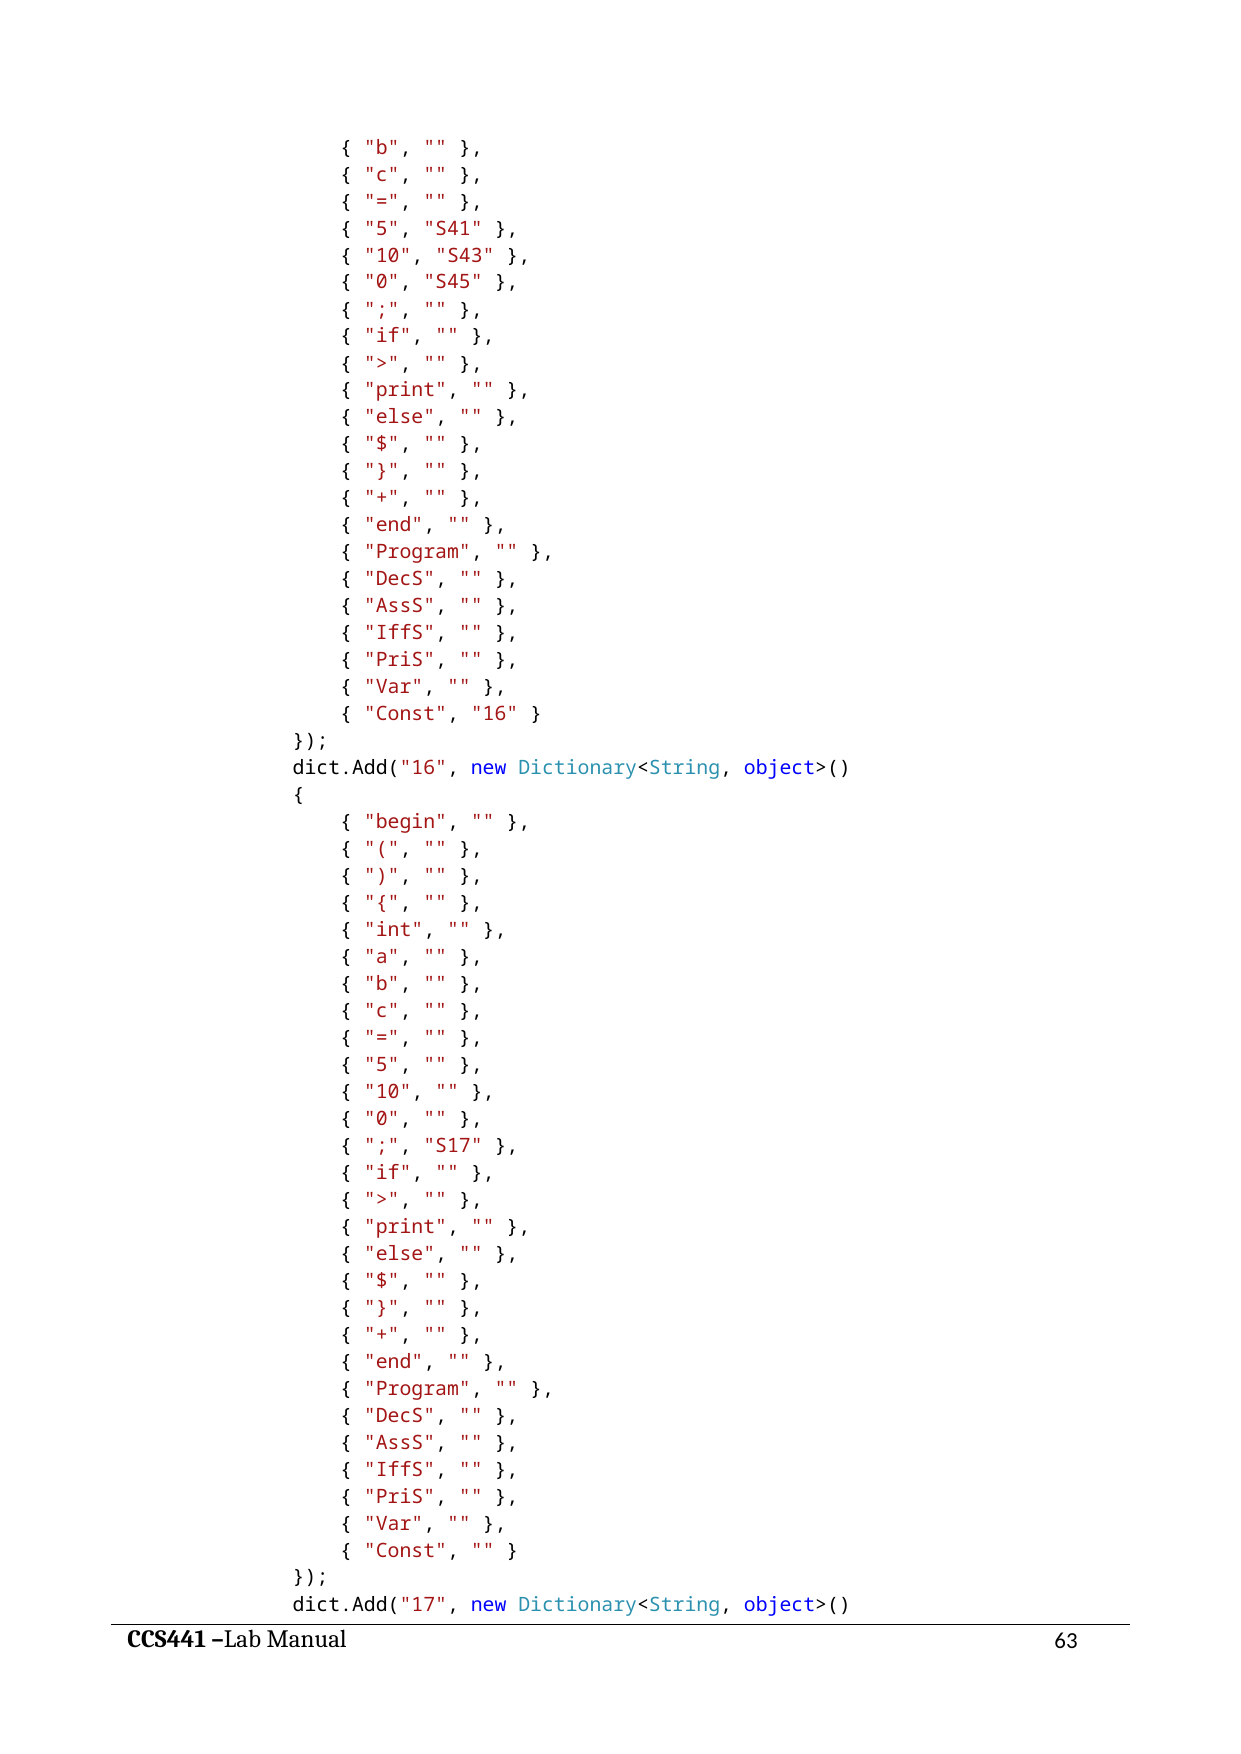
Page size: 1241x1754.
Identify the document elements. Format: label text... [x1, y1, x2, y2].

text { "Const", "16" } [150, 699, 1090, 726]
text { ">", "" }, [150, 349, 1090, 376]
text { "}", "" }, [150, 1293, 1090, 1320]
text { ";", "S17" }, [150, 1131, 1090, 1158]
text { "{", "" }, [150, 888, 1090, 915]
text { "IffS", "" }, [150, 1455, 1090, 1482]
text }); [150, 1563, 1090, 1590]
text { "Var", "" }, [150, 1509, 1090, 1536]
text { "PriS", "" }, [150, 1482, 1090, 1509]
text { "a", "" }, [150, 942, 1090, 969]
text { "c", "" }, [150, 996, 1090, 1023]
text { "AssS", "" }, [150, 592, 1090, 618]
text { "if", "" }, [150, 322, 1090, 349]
text { ";", "" }, [150, 295, 1090, 322]
text { "else", "" }, [150, 403, 1090, 430]
text { "$", "" }, [150, 430, 1090, 457]
text }); [150, 726, 1090, 753]
text { "Program", "" }, [150, 538, 1090, 564]
text { "print", "" }, [150, 1212, 1090, 1239]
text { "5", "S41" }, [150, 214, 1090, 241]
text { "DecS", "" }, [150, 564, 1090, 592]
text { "(", "" }, [150, 834, 1090, 861]
text { "if", "" }, [150, 1158, 1090, 1185]
text { "b", "" }, [150, 133, 1090, 160]
text { "5", "" }, [150, 1050, 1090, 1077]
text { "+", "" }, [150, 1320, 1090, 1347]
text { [150, 780, 1090, 807]
text { "=", "" }, [150, 187, 1090, 214]
text { "print", "" }, [150, 376, 1090, 403]
text { "AssS", "" }, [150, 1428, 1090, 1455]
text { "Const", "" } [150, 1536, 1090, 1563]
text { "end", "" }, [150, 1347, 1090, 1374]
text dict.Add("17", new Dictionary<String, object>() [150, 1590, 1090, 1617]
text { "b", "" }, [150, 969, 1090, 996]
text { "0", "" }, [150, 1104, 1090, 1131]
text { "begin", "" }, [150, 807, 1090, 834]
text { "=", "" }, [150, 1023, 1090, 1050]
text { "PriS", "" }, [150, 646, 1090, 672]
text { "IffS", "" }, [150, 618, 1090, 646]
text { "end", "" }, [150, 511, 1090, 538]
text { "c", "" }, [150, 160, 1090, 187]
text { "Program", "" }, [150, 1374, 1090, 1401]
text { "else", "" }, [150, 1239, 1090, 1266]
text { "int", "" }, [150, 915, 1090, 942]
text { "0", "S45" }, [150, 268, 1090, 295]
text { ">", "" }, [150, 1185, 1090, 1212]
text { "}", "" }, [150, 457, 1090, 484]
text dict.Add("16", new Dictionary<String, object>() [150, 753, 1090, 780]
text { ")", "" }, [150, 861, 1090, 888]
text { "+", "" }, [150, 484, 1090, 511]
text { "10", "" }, [150, 1077, 1090, 1104]
text { "Var", "" }, [150, 672, 1090, 699]
text { "10", "S43" }, [150, 241, 1090, 268]
text { "$", "" }, [150, 1266, 1090, 1293]
text { "DecS", "" }, [150, 1401, 1090, 1428]
